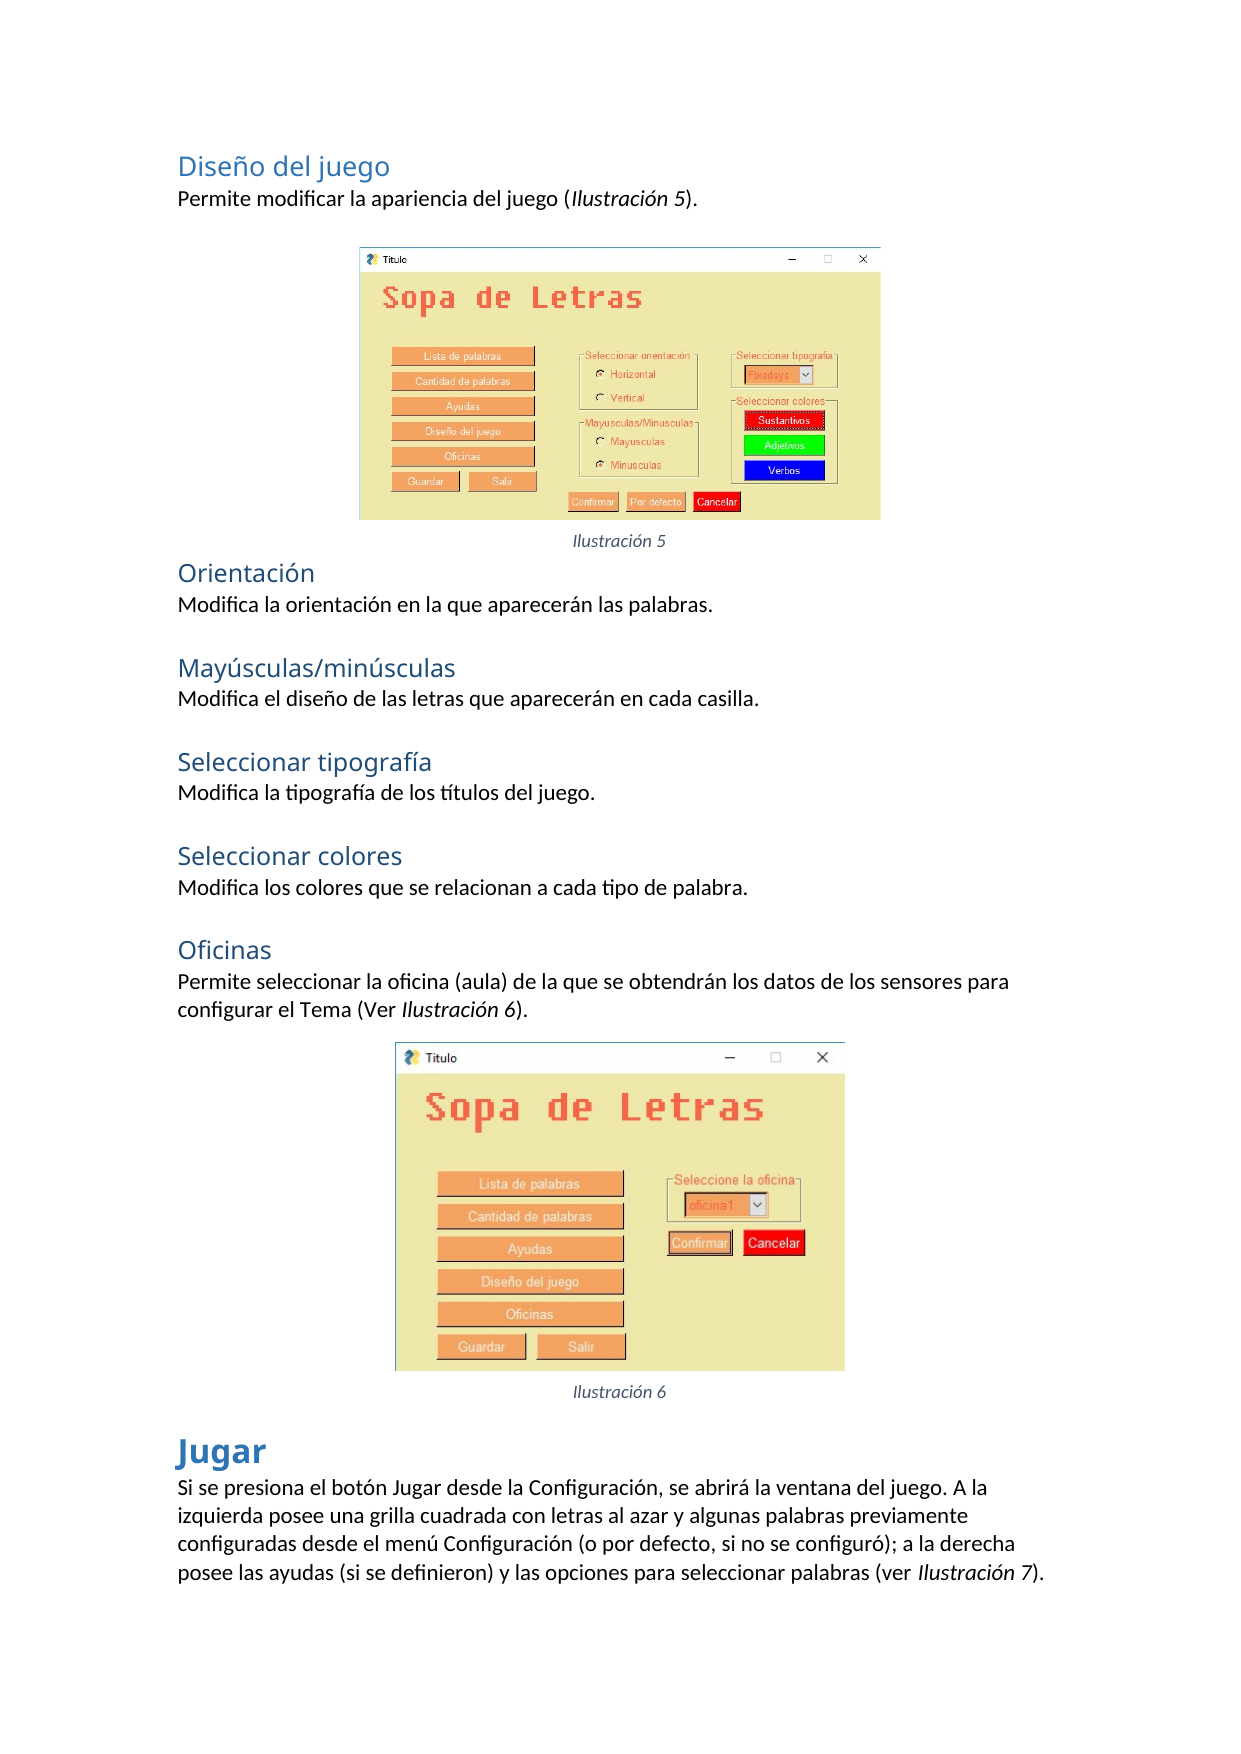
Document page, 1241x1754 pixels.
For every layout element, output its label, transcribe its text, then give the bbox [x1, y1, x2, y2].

picture [395, 1042, 845, 1371]
text Si se presiona el botón Jugar desde la Configuración, se abrirá la ventana del juego. A la izquierda posee una grilla cuadrada con letras al azar y algunas palabras previamente configuradas desde el menú Configuración (o por defecto, si no se configuró); a la derecha posee las ayudas (si se definieron) y las opciones para seleccionar palabras (ver Ilustración 7). [177, 1473, 1063, 1586]
subtitle Seleccionar tipografía [177, 744, 1063, 778]
text Modifica la orientación en la que aparecerán las palabras. [177, 590, 1063, 618]
text Modifica la tipografía de los títulos del juego. [177, 778, 1063, 807]
picture [359, 247, 881, 520]
text Permite seleccionar la oficina (aula) de la que se obtendrán los datos de los sensores para configurar el Tema (Ver Ilustración 6). [177, 967, 1063, 1023]
subtitle Seleccionar colores [177, 839, 1063, 873]
text Modifica el diseño de las letras que aparecerán en cada casilla. [177, 684, 1063, 712]
subtitle Diseño del juego [177, 148, 1063, 184]
subtitle Mayúsculas/minúsculas [177, 650, 1063, 684]
subtitle Oficinas [177, 933, 1063, 967]
text Modifica los colores que se relacionan a cada tipo de palabra. [177, 873, 1063, 901]
text Permite modificar la apariencia del juego (Ilustración 5). [177, 184, 1063, 212]
